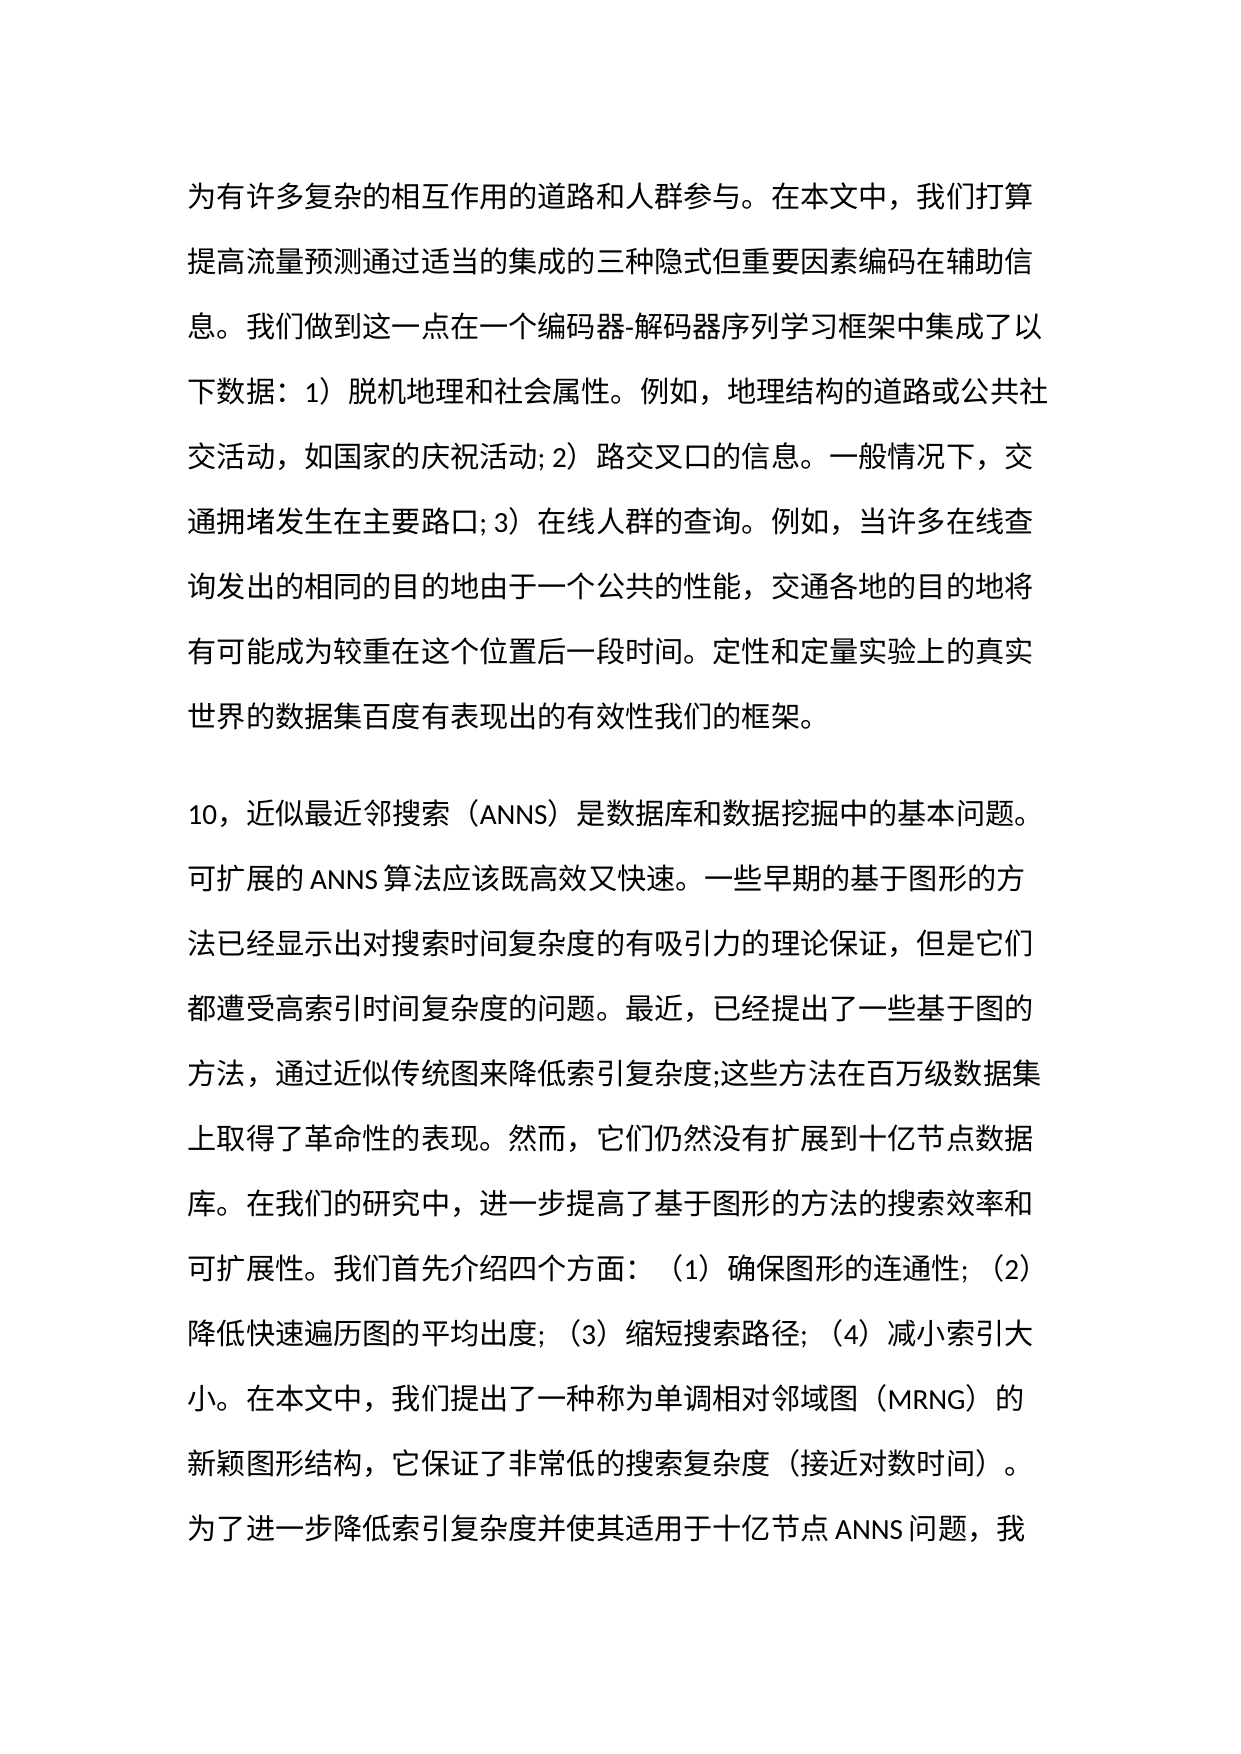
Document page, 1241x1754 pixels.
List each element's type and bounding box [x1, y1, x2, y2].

text [187, 162, 1053, 747]
text [187, 779, 1053, 1559]
